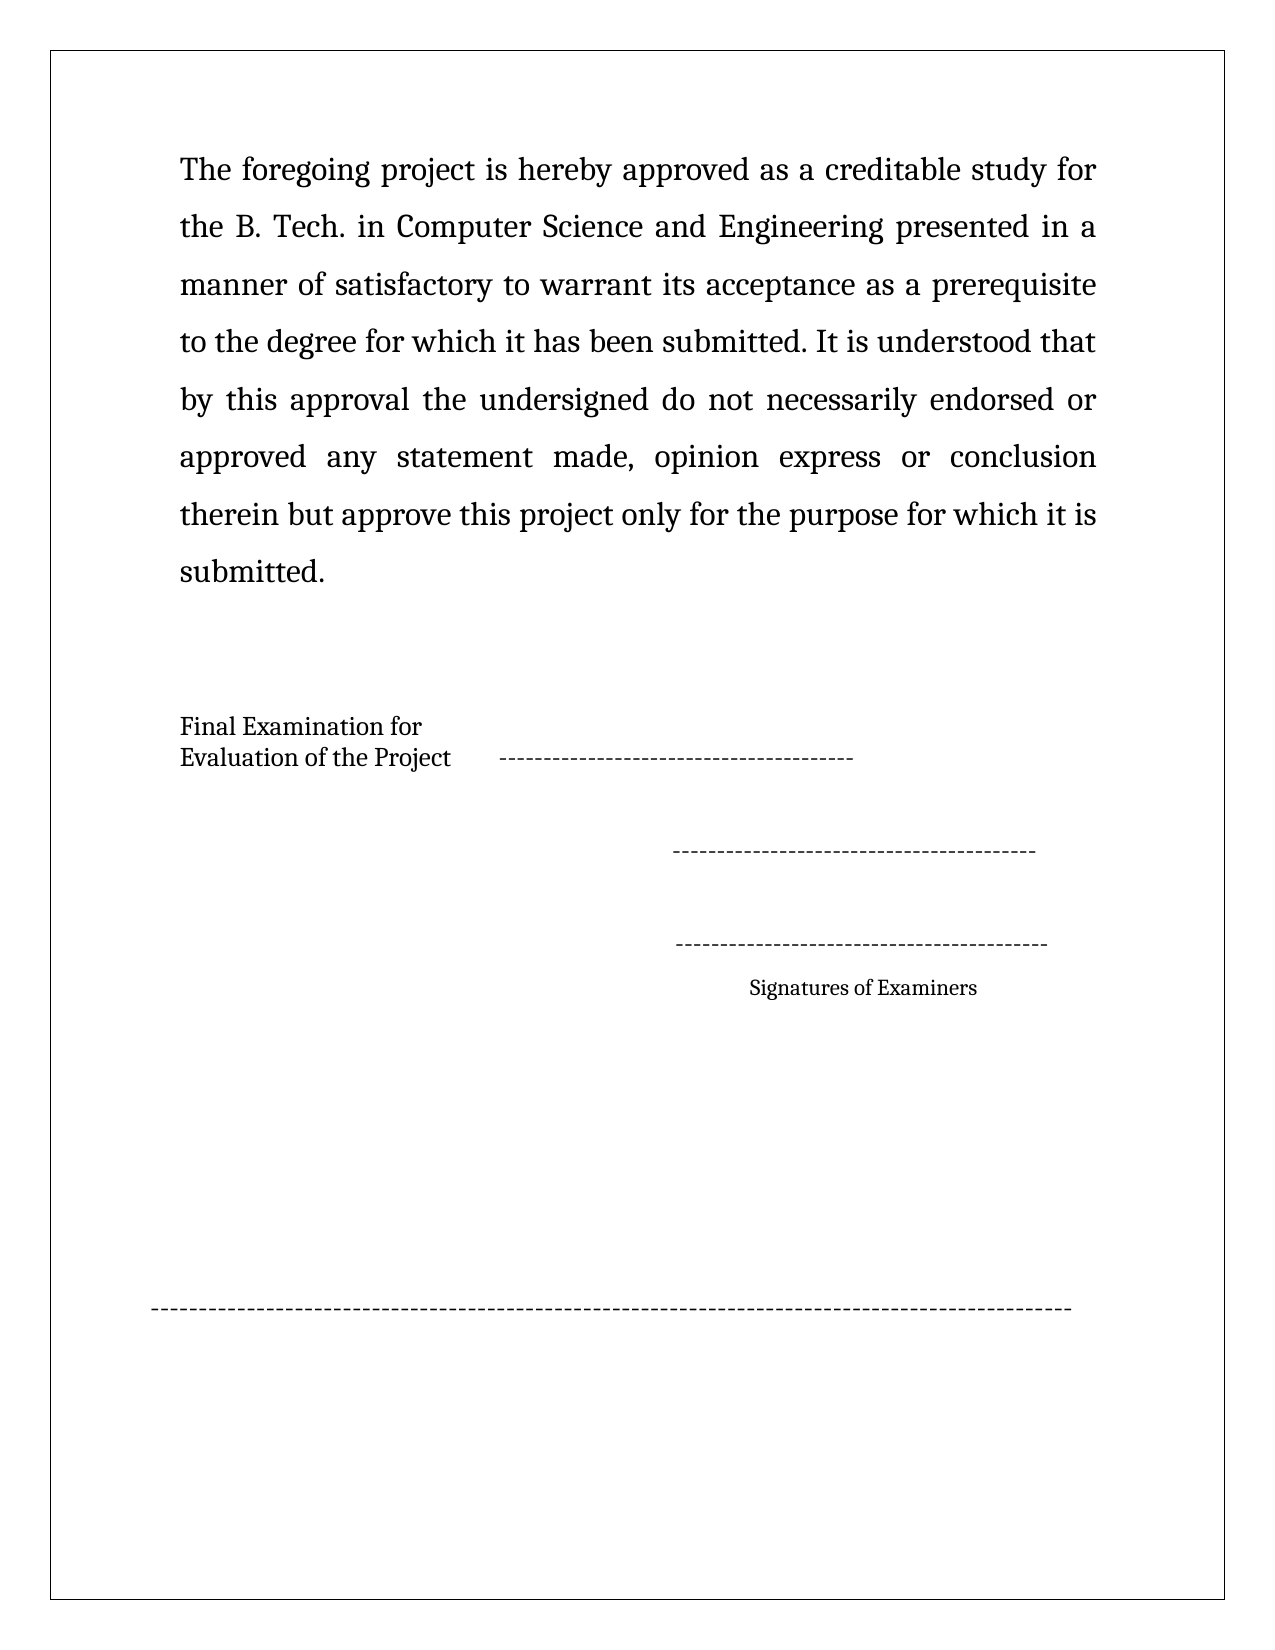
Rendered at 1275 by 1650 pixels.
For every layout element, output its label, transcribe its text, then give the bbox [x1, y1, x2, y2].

text ----------------------------------------- [179, 835, 1098, 866]
text ------------------------------------------------------------------------------------------------ [150, 1291, 1125, 1324]
text Evaluation of the Project ---------------------------------------- [179, 742, 1098, 773]
text ------------------------------------------ [179, 928, 1098, 959]
text Signatures of Examiners [704, 975, 1098, 1001]
text The foregoing project is hereby approved as a creditable study for the B. Tech. in Computer Science and Engineering presented in a manner of satisfactory to warrant its acceptance as a prerequisite to the degree for which it has been submitted. It is understood that by this approval the undersigned do not necessarily endorsed or approved any statement made, opinion express or conclusion therein but approve this project only for the purpose for which it is submitted. [179, 150, 1098, 591]
text Final Examination for [150, 711, 1125, 742]
